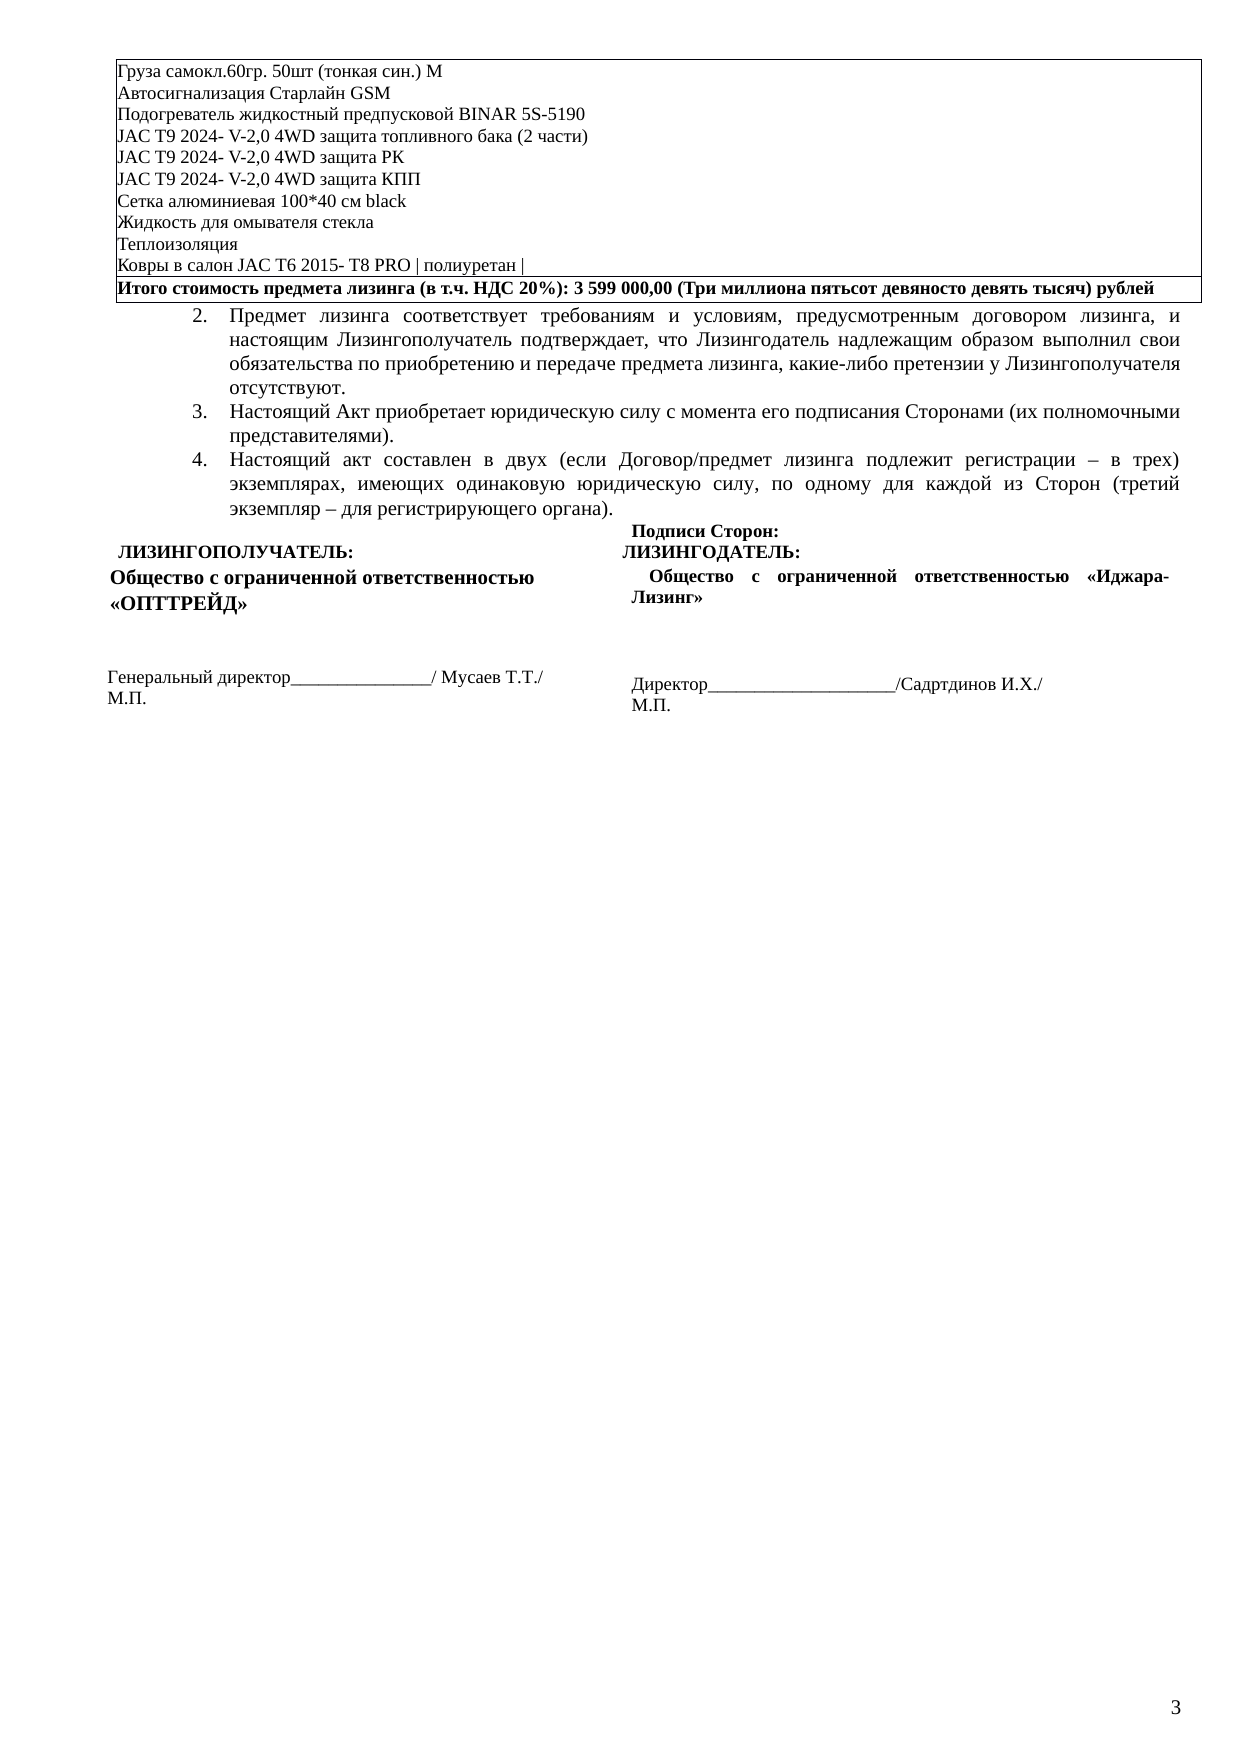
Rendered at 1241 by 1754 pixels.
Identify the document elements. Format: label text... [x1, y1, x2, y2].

table_header Общество с ограниченной ответственностью «ОПТТРЕЙД» Генеральный директор_______________/ Мусаев Т.Т./ М.П. [96, 565, 620, 718]
list Настоящий Акт приобретает юридическую силу с момента его подписания Сторонами (их полномочными представителями). [192, 399, 1181, 447]
text ЛИЗИНГОПОЛУЧАТЕЛЬ: ЛИЗИНГОДАТЕЛЬ: [118, 541, 1181, 563]
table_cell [117, 60, 1201, 276]
table_header Общество с ограниченной ответственностью «Иджара-Лизинг» Директор____________________/Садртдинов И.Х./ М.П. [620, 565, 1181, 718]
text Подписи Сторон: [229, 519, 1181, 541]
list Настоящий акт составлен в двух (если Договор/предмет лизинга подлежит регистрации – в трех) экземплярах, имеющих одинаковую юридическую силу, по одному для каждой из Сторон (третий экземпляр – для регистрирующего органа). [192, 447, 1181, 519]
list Предмет лизинга соответствует требованиям и условиям, предусмотренным договором лизинга, и настоящим Лизингополучатель подтверждает, что Лизингодатель надлежащим образом выполнил свои обязательства по приобретению и передаче предмета лизинга, какие-либо претензии у Лизингополучателя отсутствуют. [192, 303, 1181, 399]
table_cell Итого стоимость предмета лизинга (в т.ч. НДС 20%): 3 599 000,00 (Три миллиона пятьсот девяносто девять тысяч) рублей [117, 277, 1201, 302]
